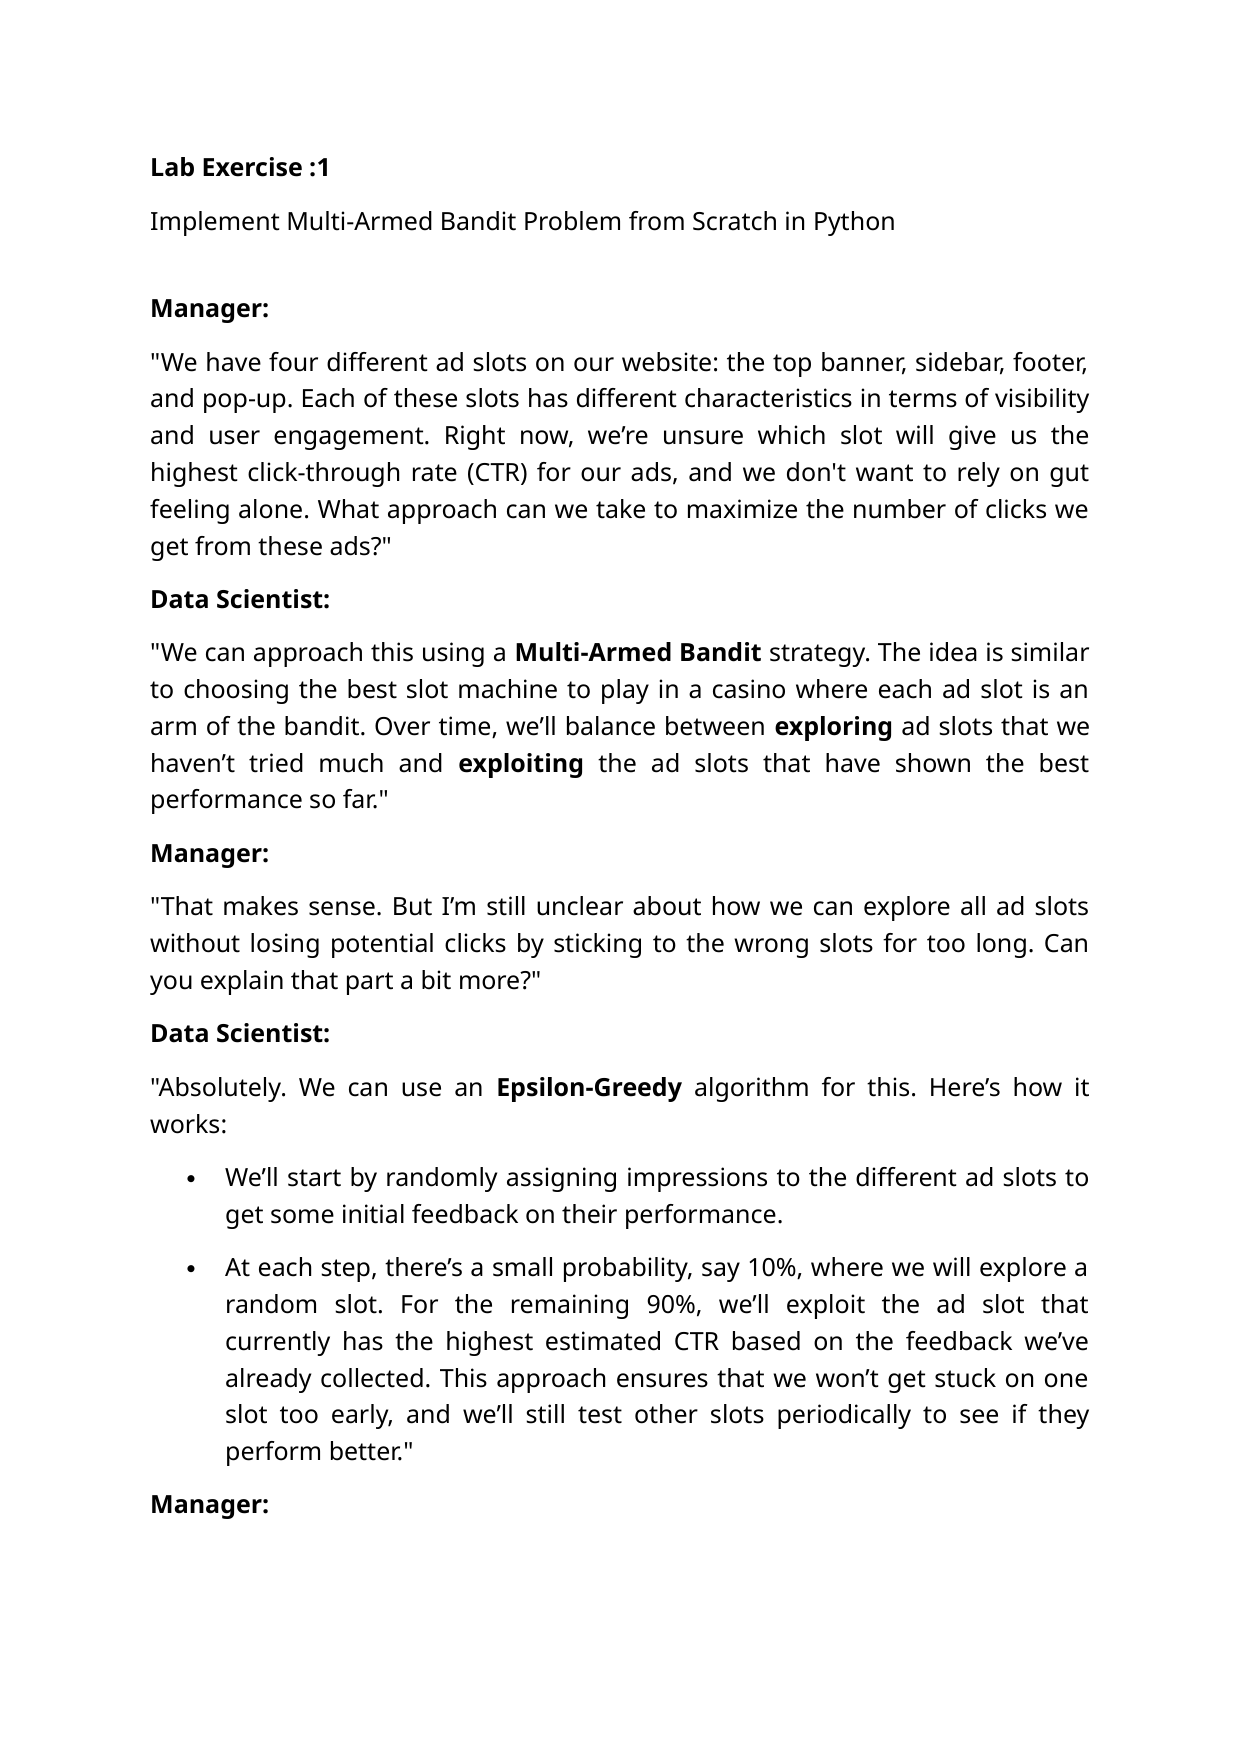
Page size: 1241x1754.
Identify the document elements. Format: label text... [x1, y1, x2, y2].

text Manager: [150, 291, 1090, 325]
text "We can approach this using a Multi-Armed Bandit strategy. The idea is similar to choosing the best slot machine to play in a casino where each ad slot is an arm of the bandit. Over time, we’ll balance between exploring ad slots that we haven’t tried much and exploiting the ad slots that have shown the best performance so far." [150, 635, 1090, 816]
text Manager: [150, 836, 1090, 870]
list We’ll start by randomly assigning impressions to the different ad slots to get some initial feedback on their performance. [187, 1160, 1090, 1231]
text "That makes sense. But I’m still unclear about how we can explore all ad slots without losing potential clicks by sticking to the wrong slots for too long. Can you explain that part a bit more?" [150, 889, 1090, 997]
text "Absolutely. We can use an Epsilon-Greedy algorithm for this. Here’s how it works: [150, 1069, 1090, 1140]
text Manager: [150, 1487, 1090, 1521]
list At each step, there’s a small probability, say 10%, where we will explore a random slot. For the remaining 90%, we’ll exploit the ad slot that currently has the highest estimated CTR based on the feedback we’ve already collected. This approach ensures that we won’t get stuck on one slot too early, and we’ll still test other slots periodically to see if they perform better." [187, 1250, 1090, 1468]
text "We have four different ad slots on our website: the top banner, sidebar, footer, and pop-up. Each of these slots has different characteristics in terms of visibility and user engagement. Right now, we’re unsure which slot will give us the highest click-through rate (CTR) for our ads, and we don't want to rely on gut feeling alone. What approach can we take to maximize the number of clicks we get from these ads?" [150, 344, 1090, 562]
text Data Scientist: [150, 1016, 1090, 1050]
text Data Scientist: [150, 582, 1090, 616]
text Implement Multi-Armed Bandit Problem from Scratch in Python [150, 203, 1090, 237]
text Lab Exercise :1 [150, 150, 1090, 184]
